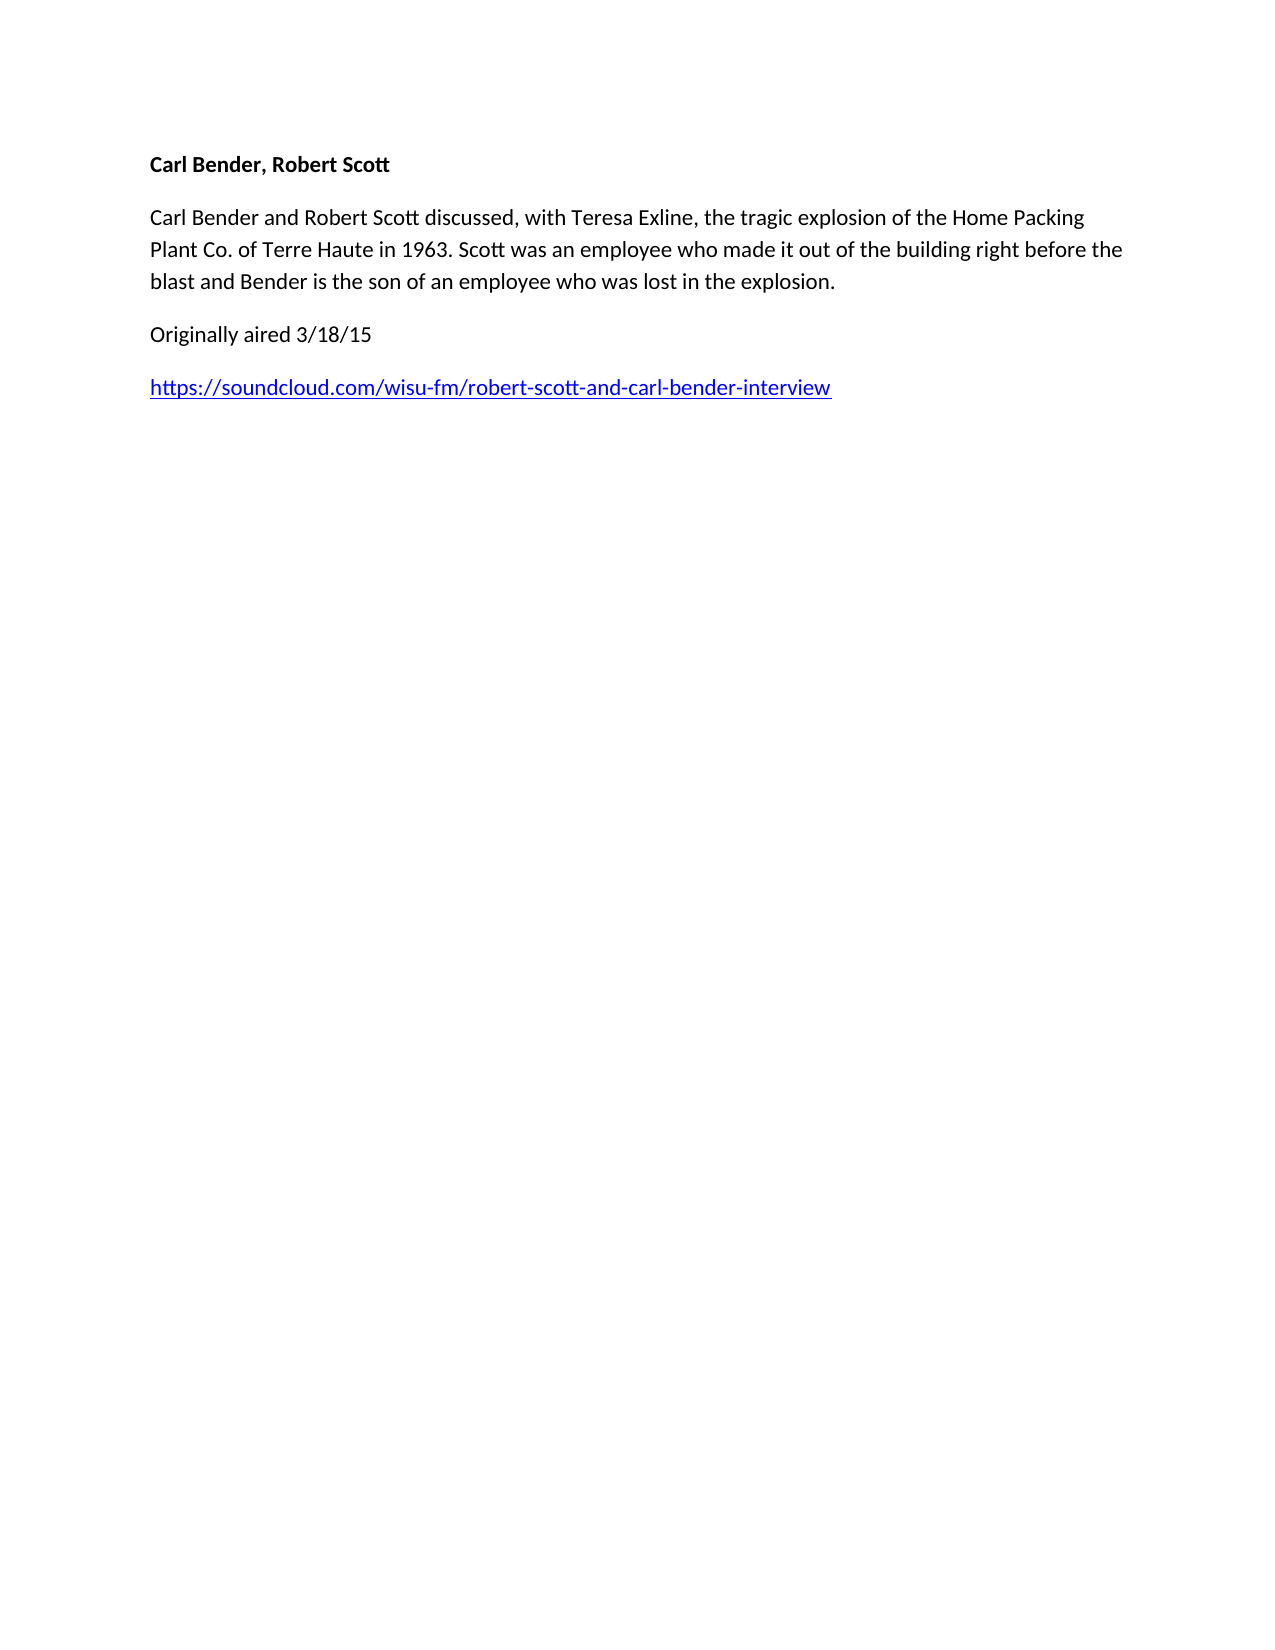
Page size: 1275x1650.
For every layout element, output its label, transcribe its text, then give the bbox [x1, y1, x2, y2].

text Carl Bender, Robert Scott [150, 150, 1125, 178]
text https://soundcloud.com/wisu-fm/robert-scott-and-carl-bender-interview [150, 373, 1125, 401]
text Carl Bender and Robert Scott discussed, with Teresa Exline, the tragic explosion of the Home Packing Plant Co. of Terre Haute in 1963. Scott was an employee who made it out of the building right before the blast and Bender is the son of an employee who was lost in the explosion. [150, 203, 1125, 295]
text Originally aired 3/18/15 [150, 320, 1125, 348]
